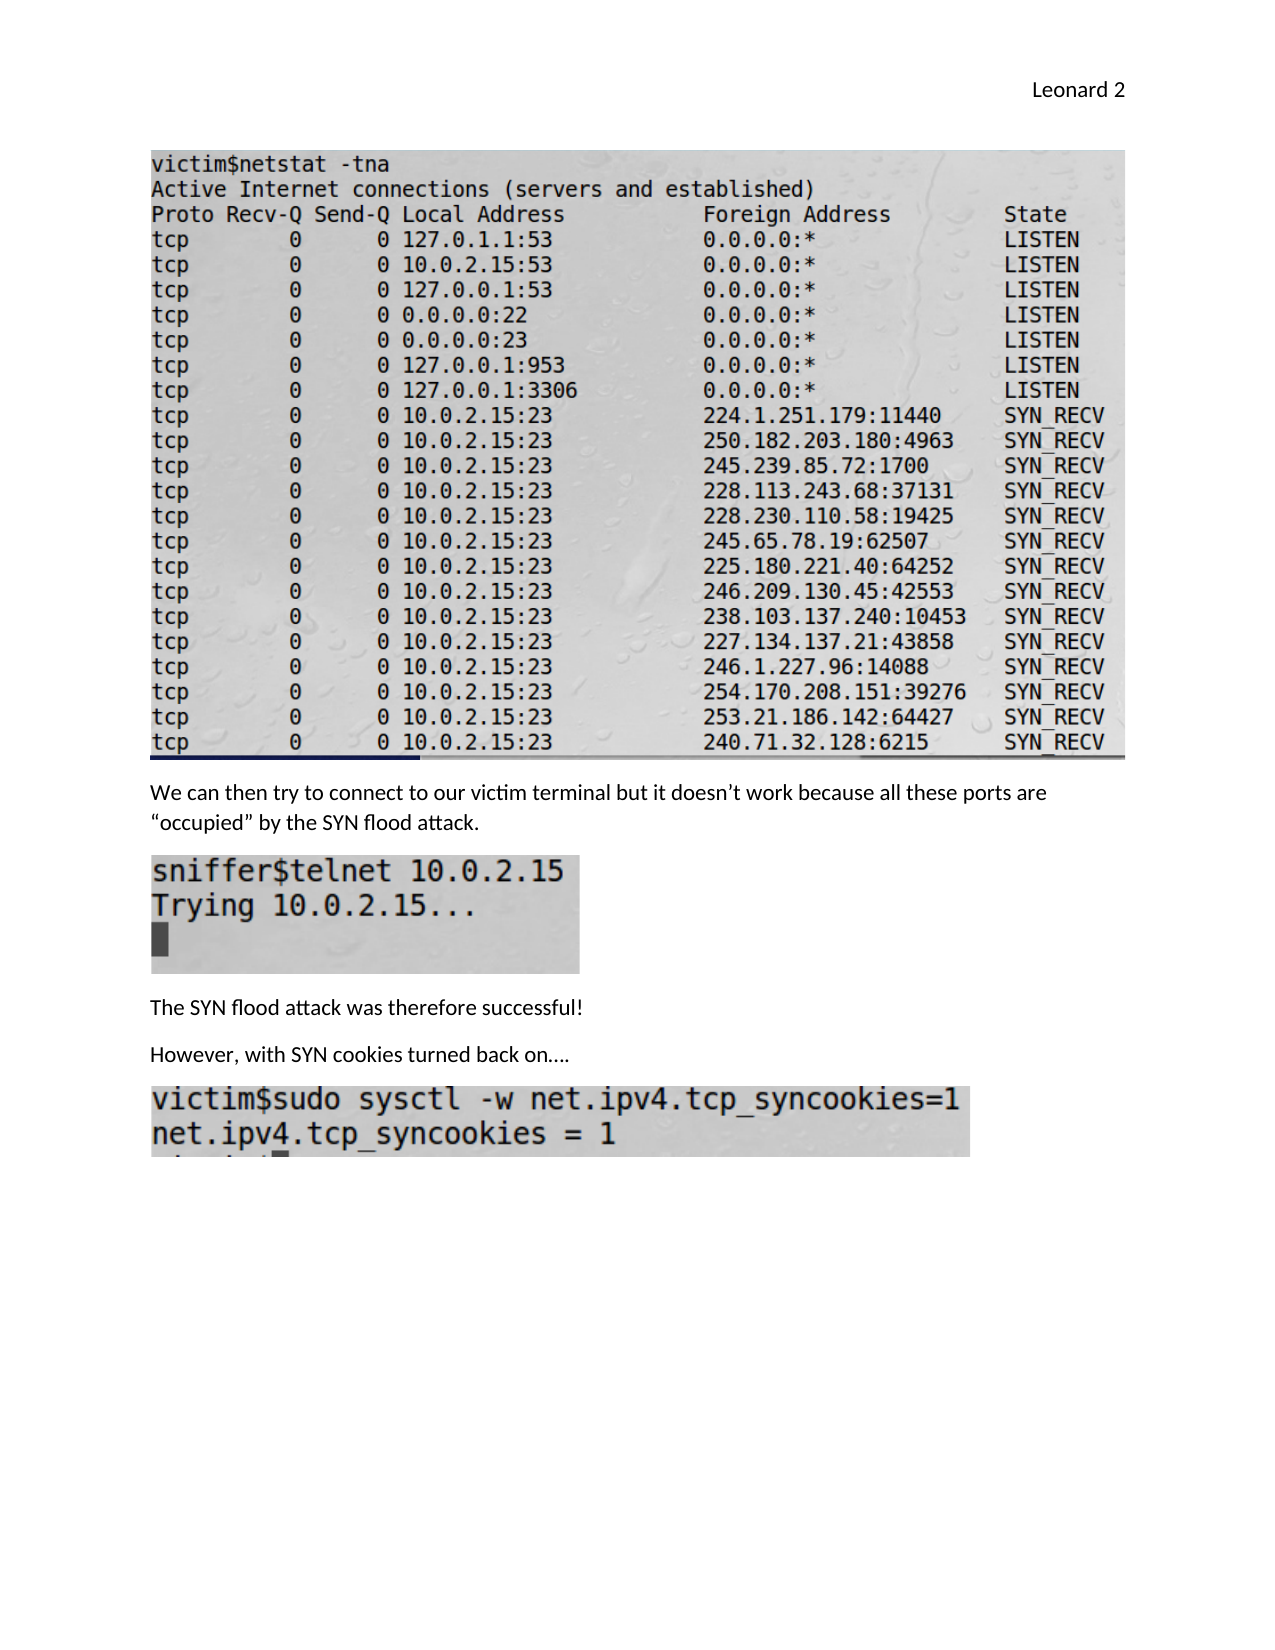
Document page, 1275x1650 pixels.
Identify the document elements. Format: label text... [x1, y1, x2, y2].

picture [150, 855, 580, 974]
picture [150, 150, 1125, 760]
text We can then try to connect to our victim terminal but it doesn’t work because all these ports are “occupied” by the SYN flood attack. [150, 778, 1125, 836]
picture [150, 1086, 971, 1157]
text The SYN flood attack was therefore successful! [150, 993, 1125, 1021]
text However, with SYN cookies turned back on…. [150, 1040, 1125, 1068]
